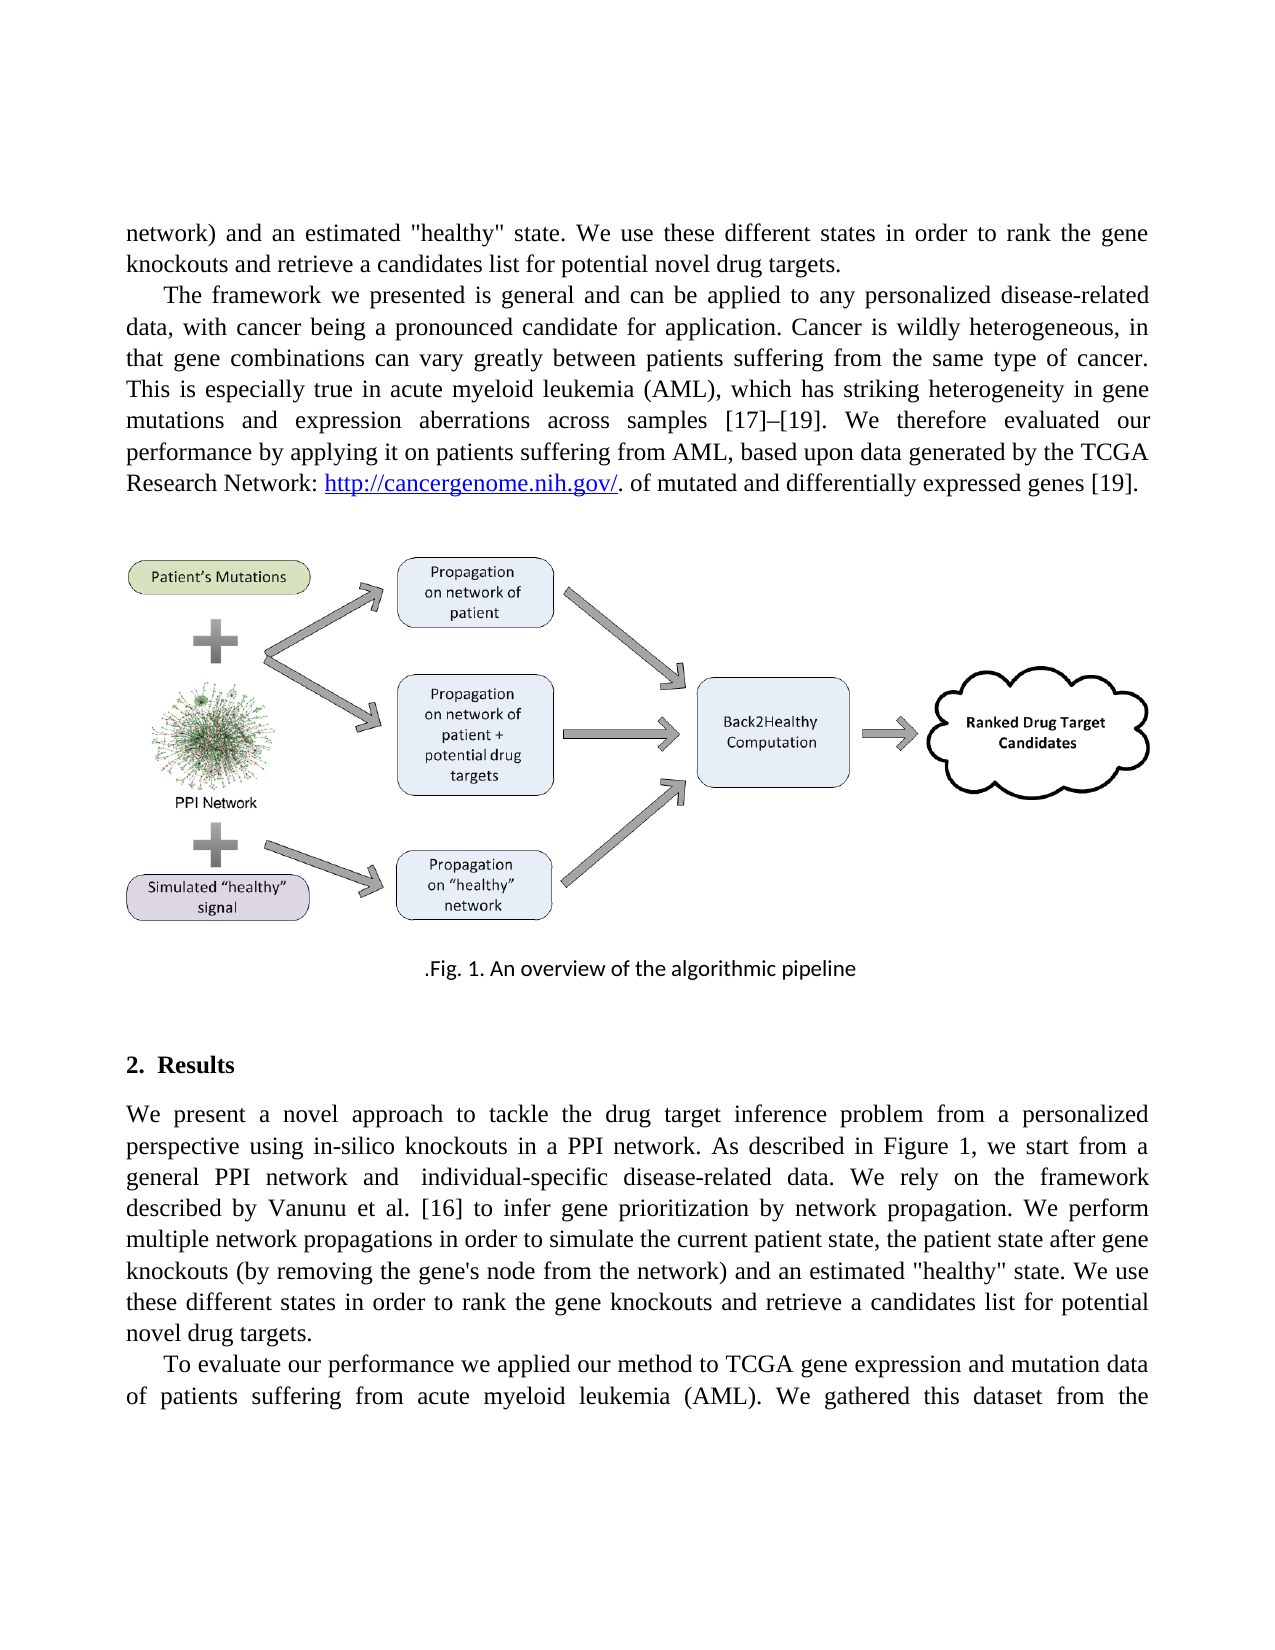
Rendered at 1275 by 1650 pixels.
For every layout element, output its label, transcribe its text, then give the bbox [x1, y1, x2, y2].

picture [126, 557, 1150, 921]
subtitle Results [126, 1050, 1113, 1079]
text The framework we presented is general and can be applied to any personalized disease-related data, with cancer being a pronounced candidate for application. Cancer is wildly heterogeneous, in that gene combinations can vary greatly between patients suffering from the same type of cancer. This is especially true in acute myeloid leukemia (AML), which has striking heterogeneity in gene mutations and expression aberrations across samples [17]–[19]. We therefore evaluated our performance by applying it on patients suffering from AML, based upon data generated by the TCGA Research Network: http://cancergenome.nih.gov/. of mutated and differentially expressed genes [19]. [126, 279, 1150, 497]
text Fig. 1. An overview of the algorithmic pipeline. [177, 954, 1104, 981]
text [126, 1348, 1150, 1410]
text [126, 216, 1150, 279]
text We present a novel approach to tackle the drug target inference problem from a personalized perspective using in-silico knockouts in a PPI network. As described in Figure 1, we start from a general PPI network and individual-specific disease-related data. We rely on the framework described by Vanunu et al. [16] to infer gene prioritization by network propagation. We perform multiple network propagations in order to simulate the current patient state, the patient state after gene knockouts (by removing the gene's node from the network) and an estimated "healthy" state. We use these different states in order to rank the gene knockouts and retrieve a candidates list for potential novel drug targets. [126, 1098, 1150, 1348]
